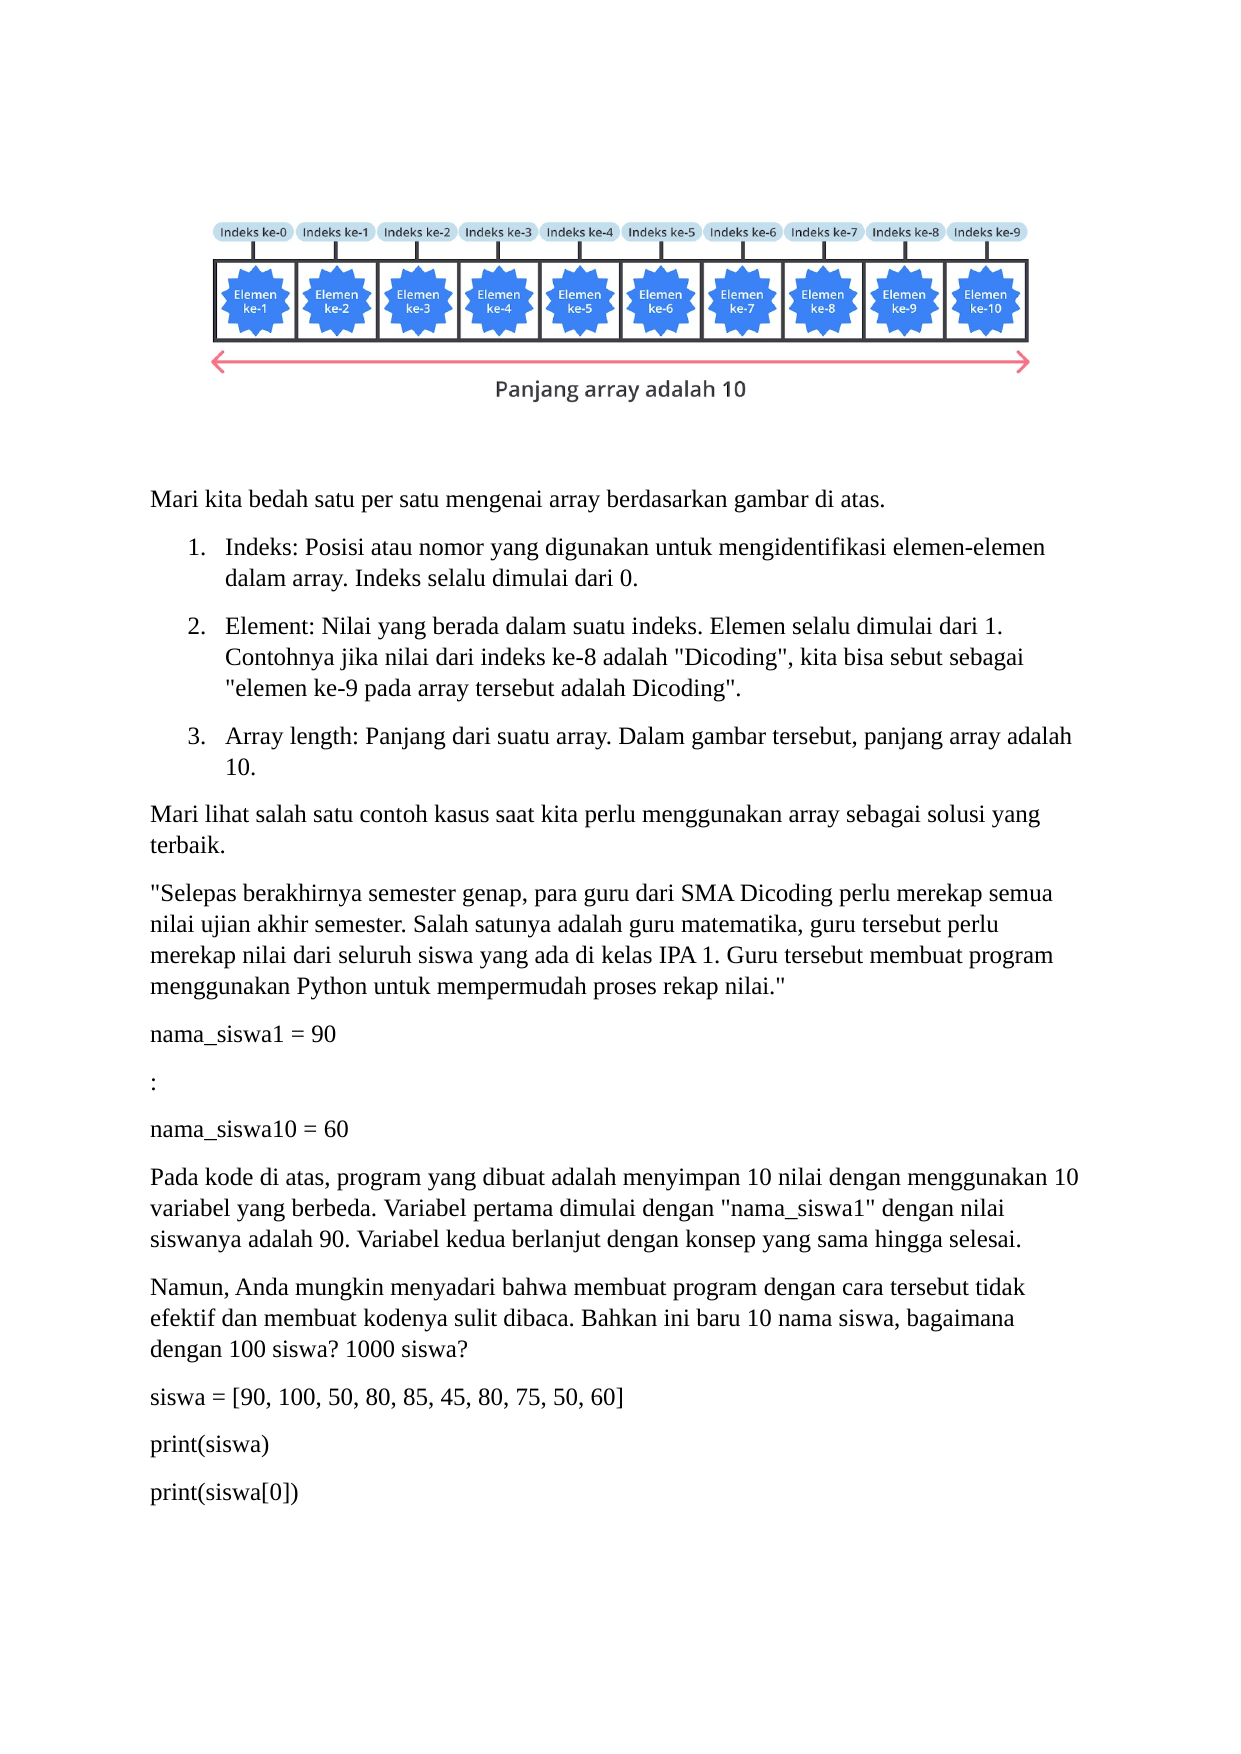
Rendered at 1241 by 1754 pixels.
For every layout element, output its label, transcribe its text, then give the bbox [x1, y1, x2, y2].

text print(siswa[0]) [150, 1477, 1090, 1506]
text nama_siswa1 = 90 [150, 1019, 1090, 1048]
text Namun, Anda mungkin menyadari bahwa membuat program dengan cara tersebut tidak efektif dan membuat kodenya sulit dibaca. Bahkan ini baru 10 nama siswa, bagaimana dengan 100 siswa? 1000 siswa? [150, 1272, 1090, 1363]
text Pada kode di atas, program yang dibuat adalah menyimpan 10 nilai dengan menggunakan 10 variabel yang berbeda. Variabel pertama dimulai dengan "nama_siswa1" dengan nilai siswanya adalah 90. Variabel kedua berlanjut dengan konsep yang sama hingga selesai. [150, 1162, 1090, 1253]
list Indeks: Posisi atau nomor yang digunakan untuk mengidentifikasi elemen-elemen dalam array. Indeks selalu dimulai dari 0. [187, 532, 1090, 592]
text : [150, 1067, 1090, 1096]
picture [150, 150, 1091, 466]
text Mari lihat salah satu contoh kasus saat kita perlu menggunakan array sebagai solusi yang terbaik. [150, 799, 1090, 859]
list Array length: Panjang dari suatu array. Dalam gambar tersebut, panjang array adalah 10. [187, 721, 1090, 781]
list Element: Nilai yang berada dalam suatu indeks. Elemen selalu dimulai dari 1. Contohnya jika nilai dari indeks ke-8 adalah "Dicoding", kita bisa sebut sebagai "elemen ke-9 pada array tersebut adalah Dicoding". [187, 611, 1090, 702]
text print(siswa) [150, 1429, 1090, 1458]
text nama_siswa10 = 60 [150, 1114, 1090, 1143]
text Mari kita bedah satu per satu mengenai array berdasarkan gambar di atas. [150, 484, 1090, 513]
text "Selepas berakhirnya semester genap, para guru dari SMA Dicoding perlu merekap semua nilai ujian akhir semester. Salah satunya adalah guru matematika, guru tersebut perlu merekap nilai dari seluruh siswa yang ada di kelas IPA 1. Guru tersebut membuat program menggunakan Python untuk mempermudah proses rekap nilai." [150, 878, 1090, 1000]
text siswa = [90, 100, 50, 80, 85, 45, 80, 75, 50, 60] [150, 1382, 1090, 1411]
